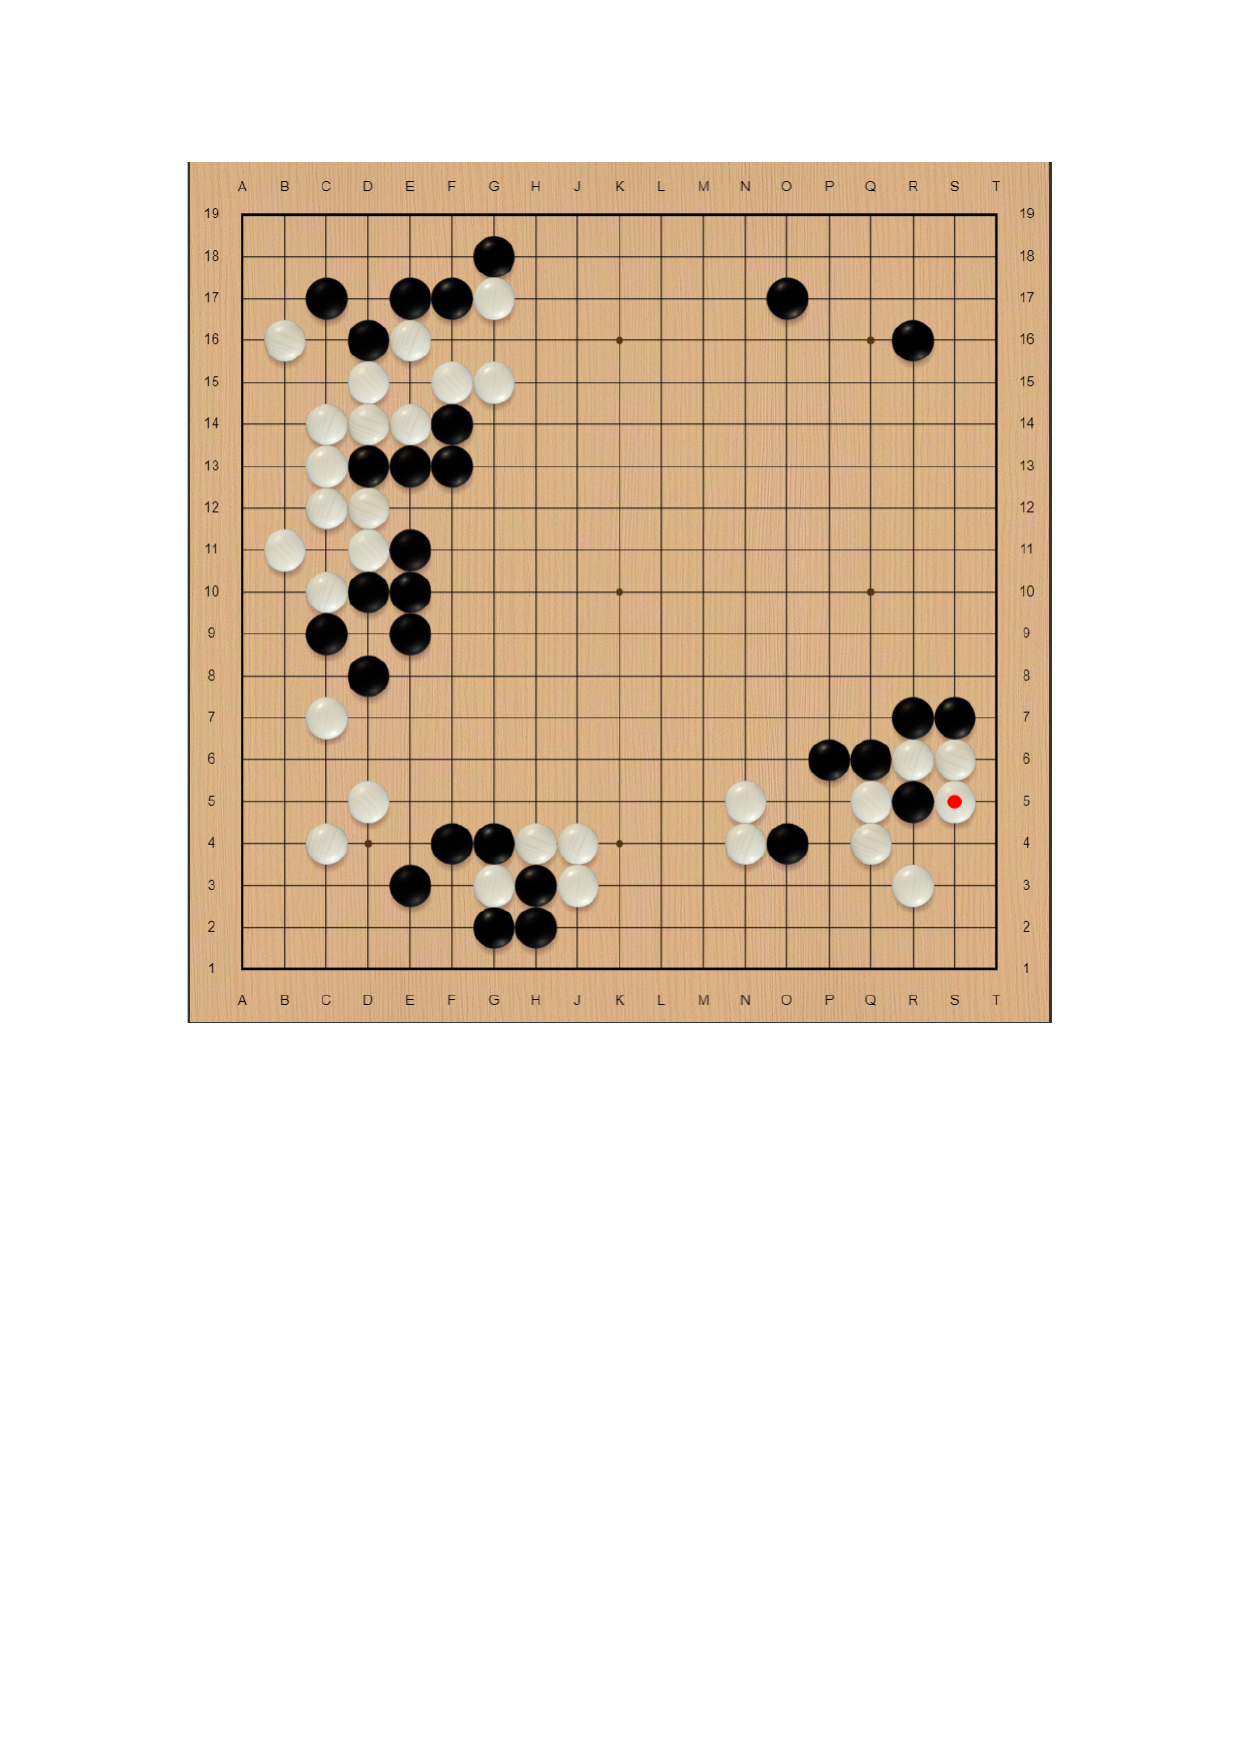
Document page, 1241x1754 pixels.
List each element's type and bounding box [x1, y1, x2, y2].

picture [187, 162, 1052, 1023]
